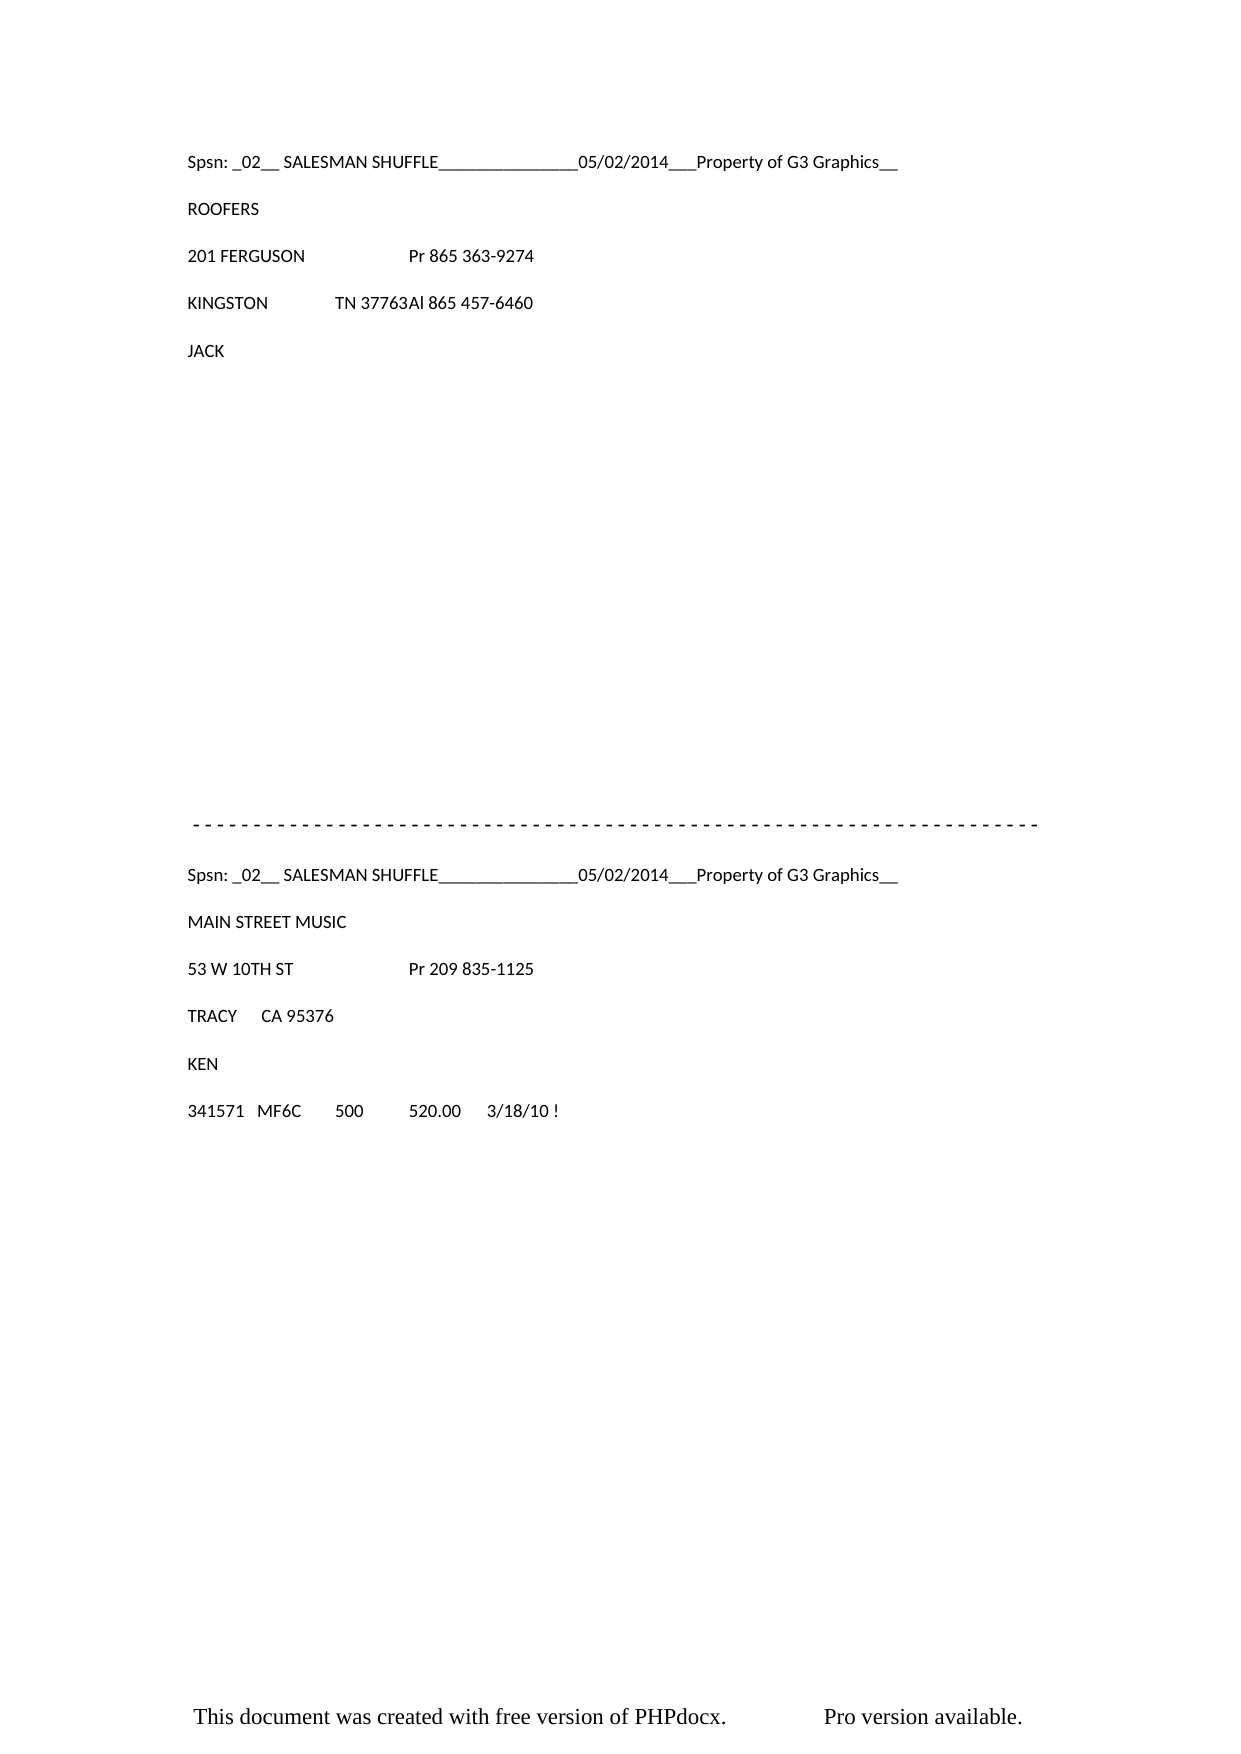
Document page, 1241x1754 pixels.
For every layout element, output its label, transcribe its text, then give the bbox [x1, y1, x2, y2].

text KINGSTON TN 37763 Al 865 457-6460 [187, 292, 1053, 314]
text JACK [187, 339, 1053, 362]
text 53 W 10TH ST Pr 209 835-1125 [187, 957, 1053, 980]
text Spsn: _02__ SALESMAN SHUFFLE_______________05/02/2014___Property of G3 Graphics__ [187, 150, 1053, 173]
text - - - - - - - - - - - - - - - - - - - - - - - - - - - - - - - - - - - - - - - - - - - - - - - - - - - - - - - - - - - - - - - - - - - - - - [187, 810, 1053, 838]
text ROOFERS [187, 197, 1053, 220]
text TRACY CA 95376 [187, 1005, 1053, 1028]
text 341571 MF6C 500 520.00 3/18/10 ! [187, 1099, 1053, 1122]
text KEN [187, 1052, 1053, 1075]
text MAIN STREET MUSIC [187, 910, 1053, 933]
text 201 FERGUSON Pr 865 363-9274 [187, 244, 1053, 267]
text Spsn: _02__ SALESMAN SHUFFLE_______________05/02/2014___Property of G3 Graphics__ [187, 863, 1053, 886]
